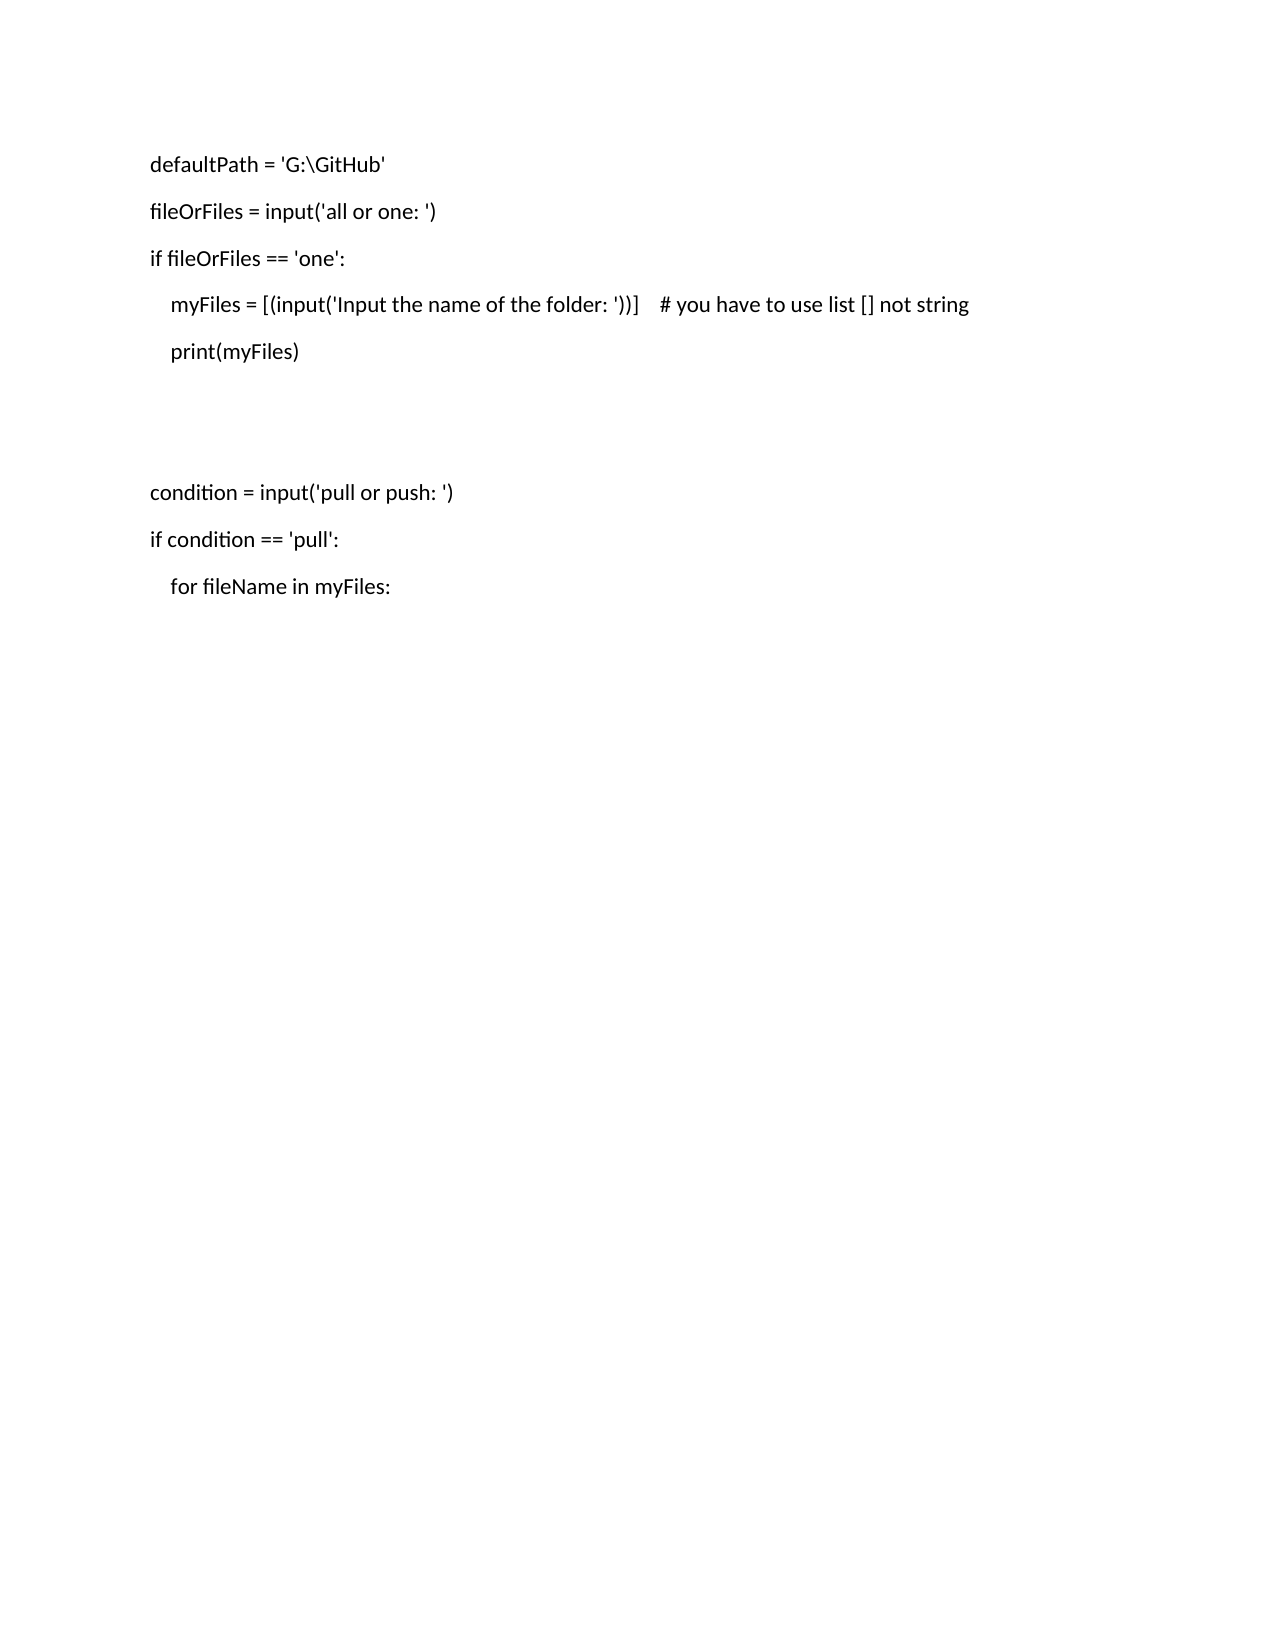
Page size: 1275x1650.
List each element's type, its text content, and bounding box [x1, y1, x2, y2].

text myFiles = [(input('Input the name of the folder: '))] # you have to use list [] not string [150, 291, 1125, 319]
text condition = input('pull or push: ') [150, 478, 1125, 506]
text if fileOrFiles == 'one': [150, 244, 1125, 272]
text print(myFiles) [150, 337, 1125, 366]
text if condition == 'pull': [150, 525, 1125, 553]
text for fileName in myFiles: [150, 572, 1125, 600]
text defaultPath = 'G:\GitHub' [150, 150, 1125, 178]
text fileOrFiles = input('all or one: ') [150, 197, 1125, 225]
